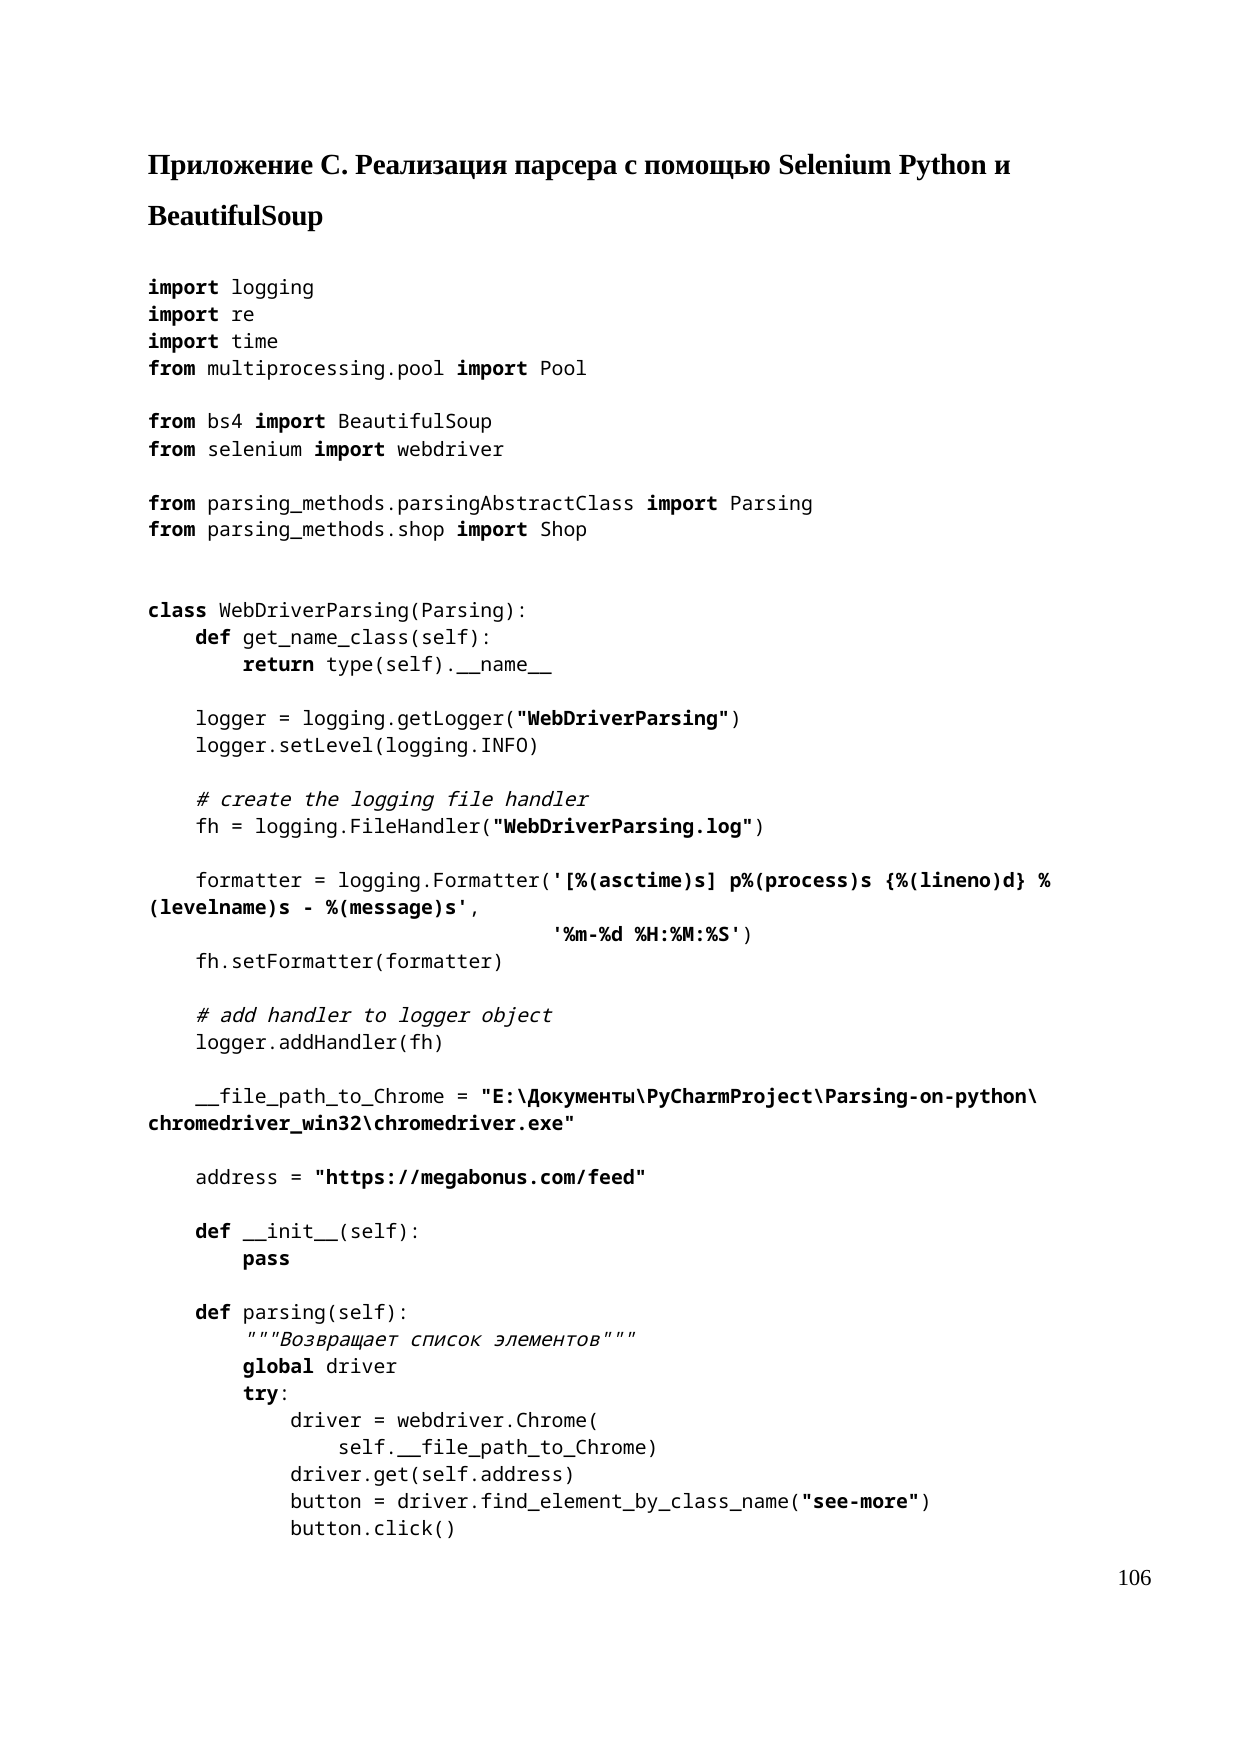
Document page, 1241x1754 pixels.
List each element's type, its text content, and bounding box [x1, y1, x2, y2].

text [148, 273, 1152, 1541]
subtitle Приложение С. Реализация парсера с помощью Selenium Python и BeautifulSoup [148, 147, 1152, 231]
